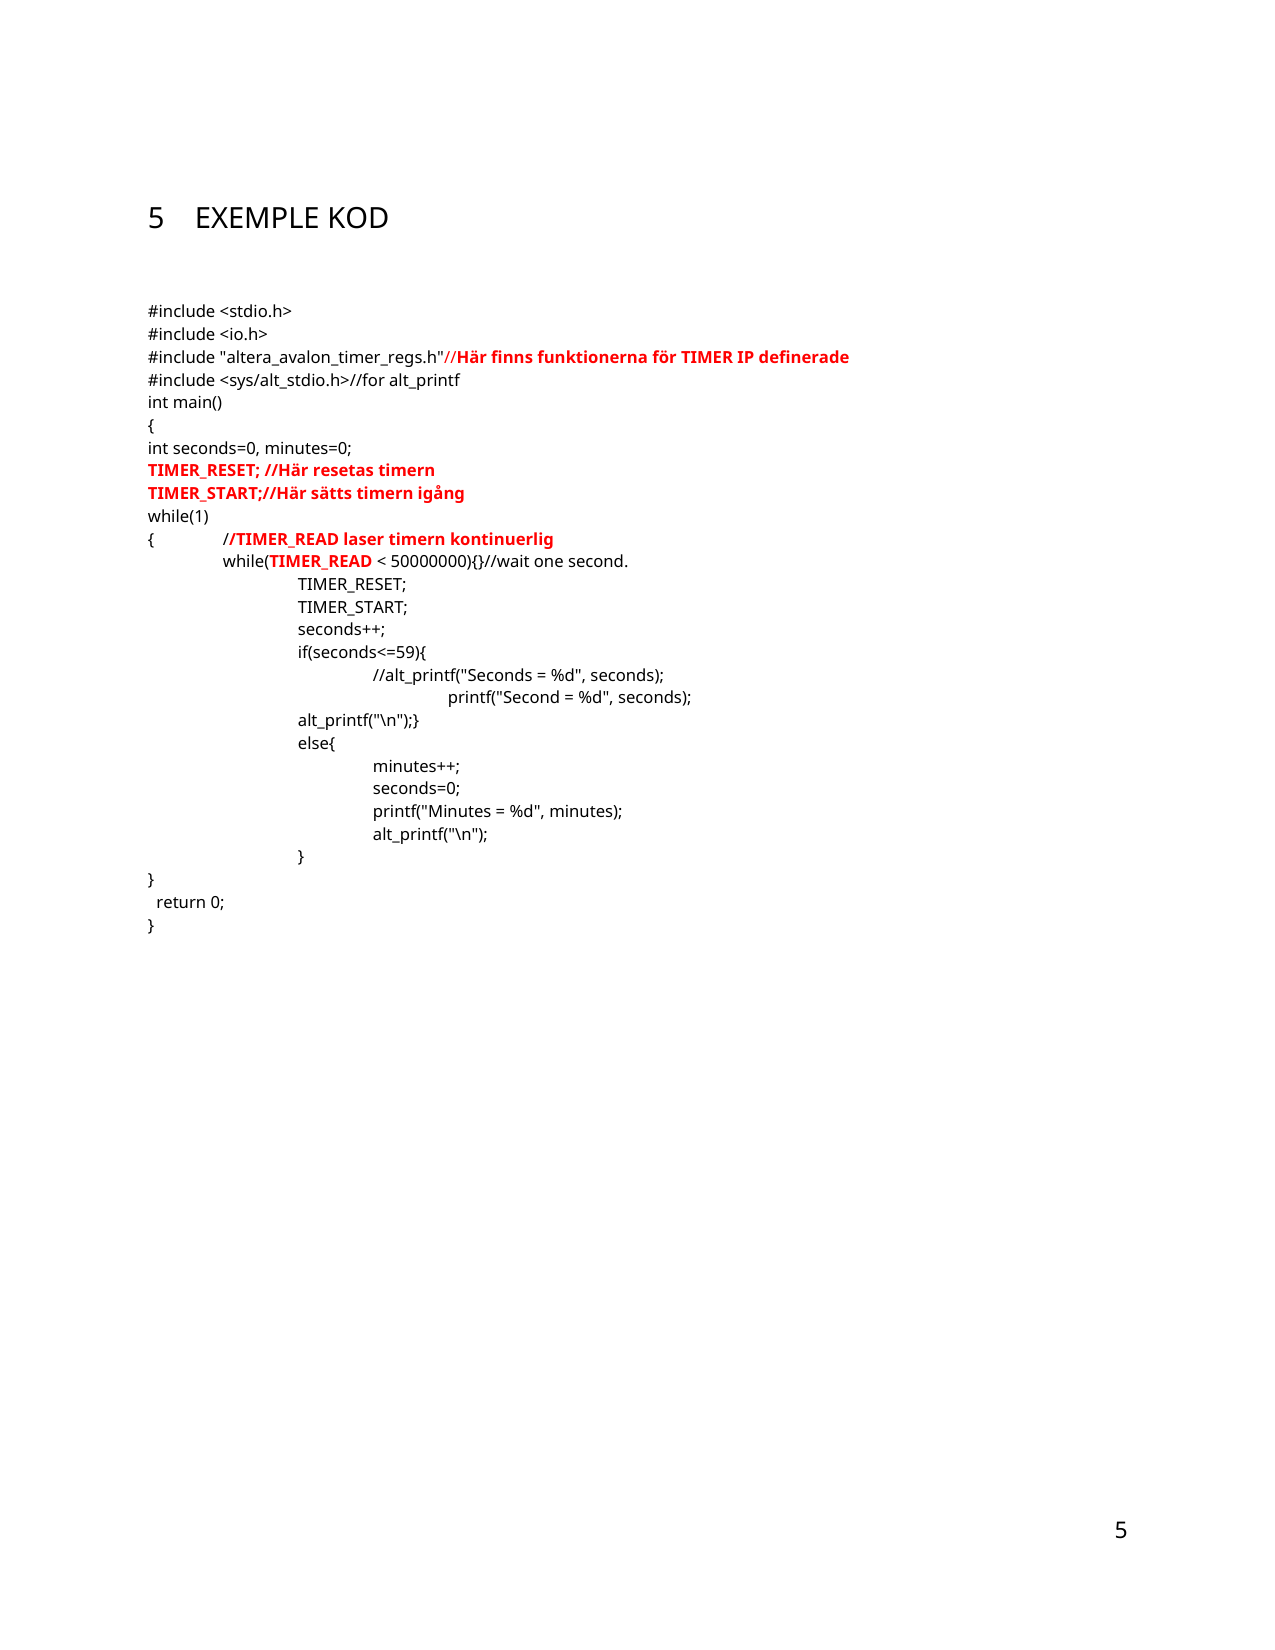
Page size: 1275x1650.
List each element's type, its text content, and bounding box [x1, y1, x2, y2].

text while(TIMER_READ < 50000000){}//wait one second. [148, 550, 1127, 572]
text { [148, 413, 1127, 436]
text } [148, 868, 1127, 890]
text printf("Minutes = %d", minutes); [148, 799, 1127, 822]
text else{ [148, 731, 1127, 754]
text printf("Second = %d", seconds); [148, 686, 1127, 709]
text } [148, 913, 1127, 936]
text { //TIMER_READ laser timern kontinuerlig [148, 527, 1127, 550]
text TIMER_START;//Här sätts timern igång [148, 482, 1127, 504]
text #include <io.h> [148, 323, 1127, 345]
text TIMER_RESET; //Här resetas timern [148, 459, 1127, 482]
text int seconds=0, minutes=0; [148, 436, 1127, 459]
text alt_printf("\n");} [148, 709, 1127, 731]
text #include <stdio.h> [148, 300, 1127, 323]
text TIMER_RESET; [148, 572, 1127, 595]
text return 0; [148, 890, 1127, 913]
text minutes++; [148, 754, 1127, 777]
text if(seconds<=59){ [148, 641, 1127, 663]
text alt_printf("\n"); [148, 822, 1127, 845]
subtitle EXEMPLE KOD [148, 198, 1127, 237]
text TIMER_START; [148, 595, 1127, 618]
text #include <sys/alt_stdio.h>//for alt_printf [148, 368, 1127, 391]
text seconds=0; [148, 777, 1127, 799]
text } [148, 845, 1127, 868]
text //alt_printf("Seconds = %d", seconds); [148, 663, 1127, 686]
text #include "altera_avalon_timer_regs.h"//Här finns funktionerna för TIMER IP definerade [148, 345, 1127, 368]
text while(1) [148, 504, 1127, 527]
text seconds++; [148, 618, 1127, 641]
text int main() [148, 391, 1127, 413]
